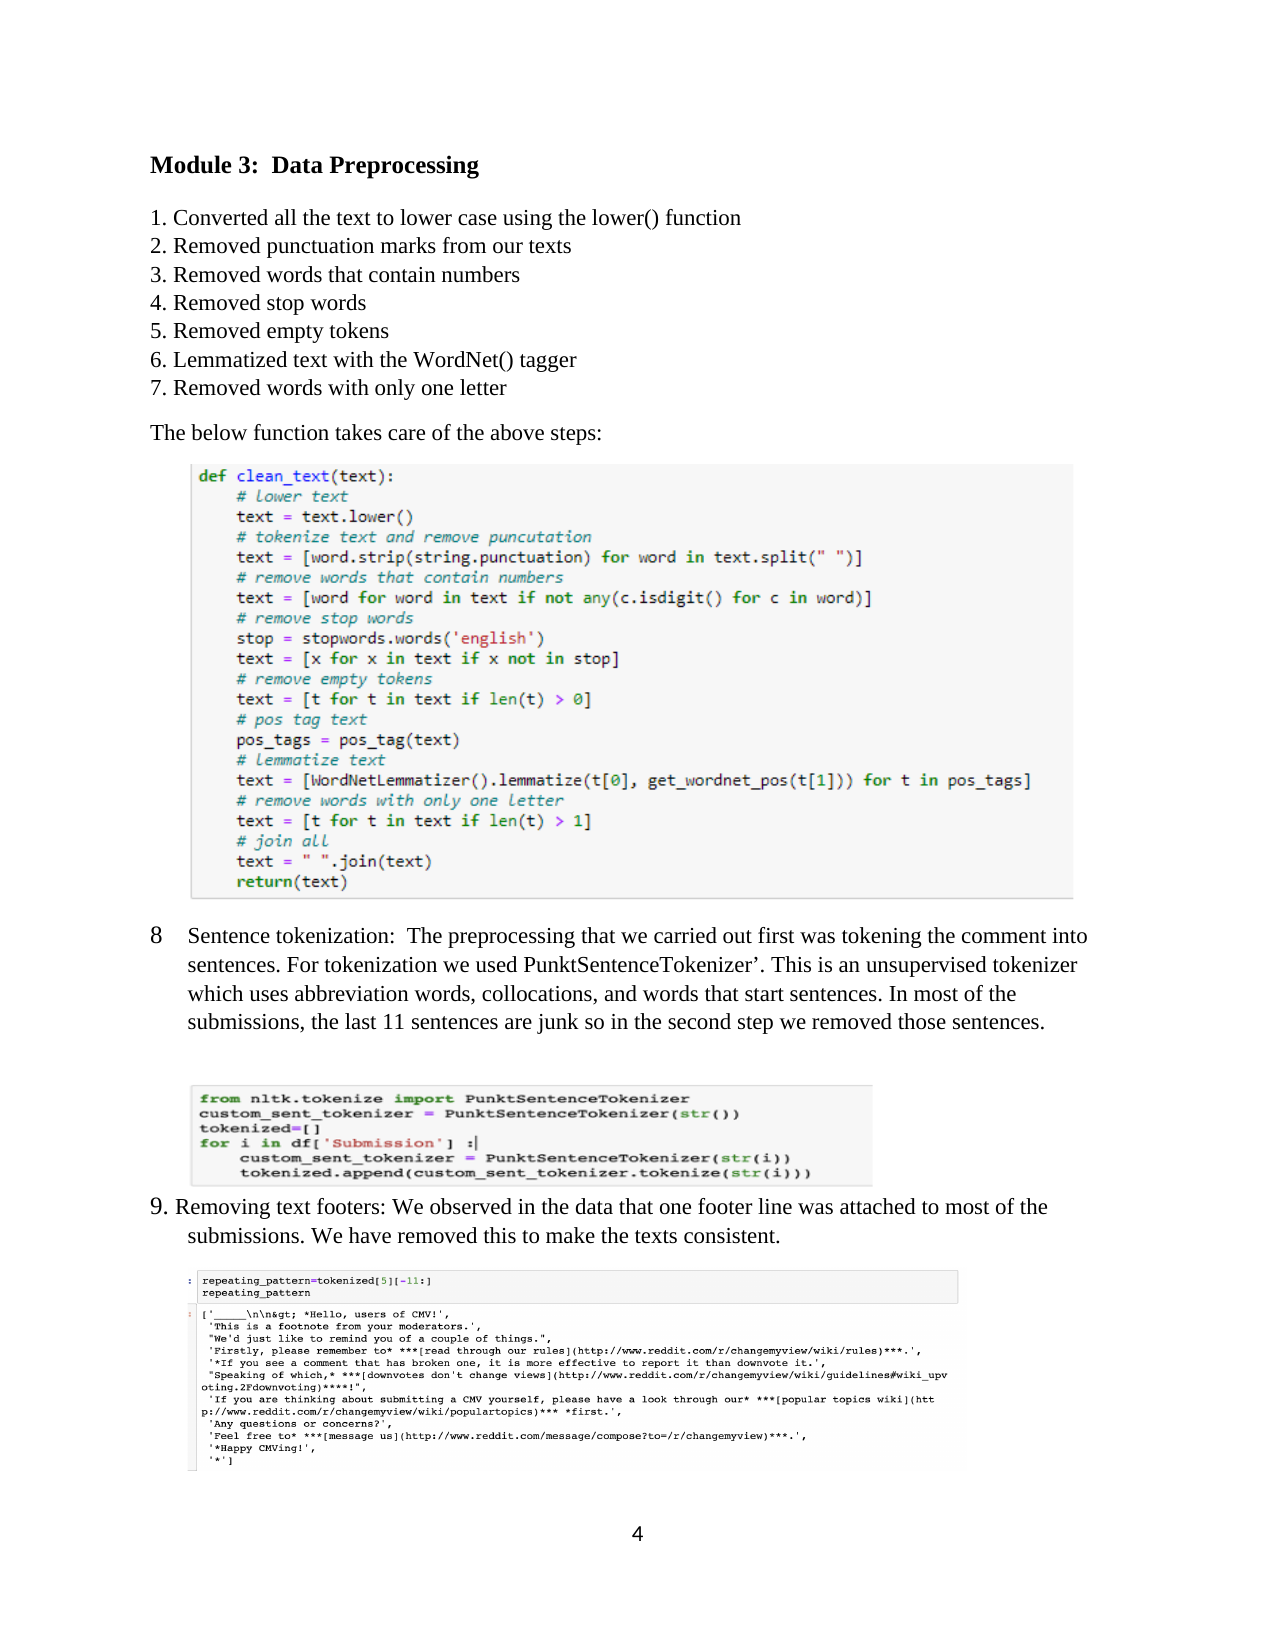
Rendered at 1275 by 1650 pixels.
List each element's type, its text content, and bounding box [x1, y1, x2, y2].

list 7. Removed words with only one letter [150, 374, 1125, 401]
list 6. Lemmatized text with the WordNet() tagger [150, 346, 1125, 372]
list 5. Removed empty tokens [150, 317, 1125, 344]
text The below function takes care of the above steps: [150, 419, 1125, 446]
text Module 3: Data Preprocessing [150, 150, 1125, 179]
list 3. Removed words that contain numbers [150, 261, 1125, 287]
picture [181, 1084, 873, 1189]
list 2. Removed punctuation marks from our texts [150, 232, 1125, 258]
picture [184, 464, 1074, 902]
list 8 Sentence tokenization: The preprocessing that we carried out first was tokening the comment into sentences. For tokenization we used PunktSentenceTokenizer’. This is an unsupervised tokenizer which uses abbreviation words, collocations, and words that start sentences. In most of the submissions, the last 11 sentences are junk so in the second step we removed those sentences. [150, 920, 1125, 1034]
list 4. Removed stop words [150, 289, 1125, 315]
list 1. Converted all the text to lower case using the lower() function [150, 204, 1125, 230]
picture [187, 1267, 968, 1471]
list 9. Removing text footers: We observed in the data that one footer line was attached to most of the submissions. We have removed this to make the texts consistent. [150, 1191, 1125, 1248]
